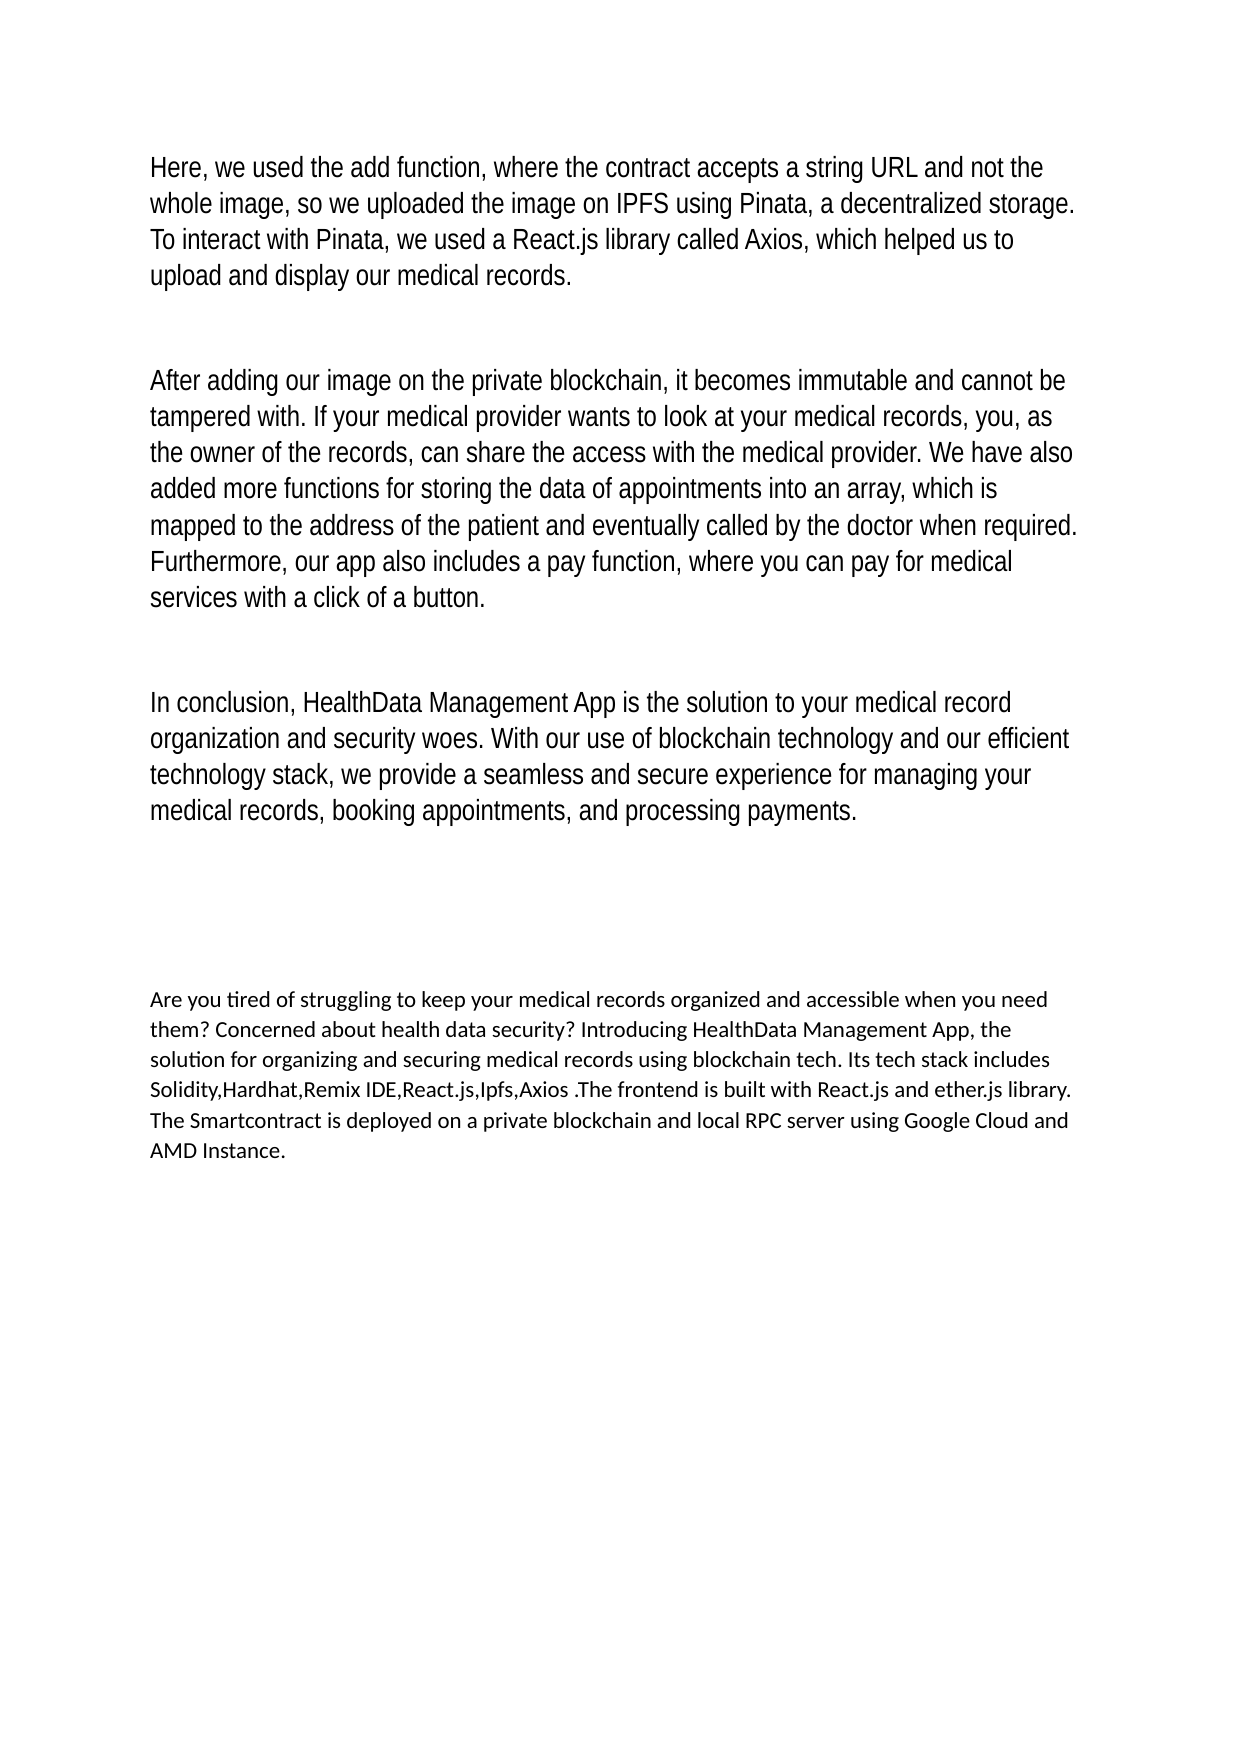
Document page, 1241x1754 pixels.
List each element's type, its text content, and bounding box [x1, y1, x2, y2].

text In conclusion, HealthData Management App is the solution to your medical record organization and security woes. With our use of blockchain technology and our efficient technology stack, we provide a seamless and secure experience for managing your medical records, booking appointments, and processing payments. [150, 685, 1090, 827]
text After adding our image on the private blockchain, it becomes immutable and cannot be tampered with. If your medical provider wants to look at your medical records, you, as the owner of the records, can share the access with the medical provider. We have also added more functions for storing the data of appointments into an array, which is mapped to the address of the patient and eventually called by the doctor when required. Furthermore, our app also includes a pay function, where you can pay for medical services with a click of a button. [150, 363, 1090, 613]
text Are you tired of struggling to keep your medical records organized and accessible when you need them? Concerned about health data security? Introducing HealthData Management App, the solution for organizing and securing medical records using blockchain tech. Its tech stack includes Solidity,Hardhat,Remix IDE,React.js,Ipfs,Axios .The frontend is built with React.js and ether.js library. The Smartcontract is deployed on a private blockchain and local RPC server using Google Cloud and AMD Instance. [150, 985, 1090, 1164]
text Here, we used the add function, where the contract accepts a string URL and not the whole image, so we uploaded the image on IPFS using Pinata, a decentralized storage. To interact with Pinata, we used a React.js library called Axios, which helped us to upload and display our medical records. [150, 150, 1090, 292]
